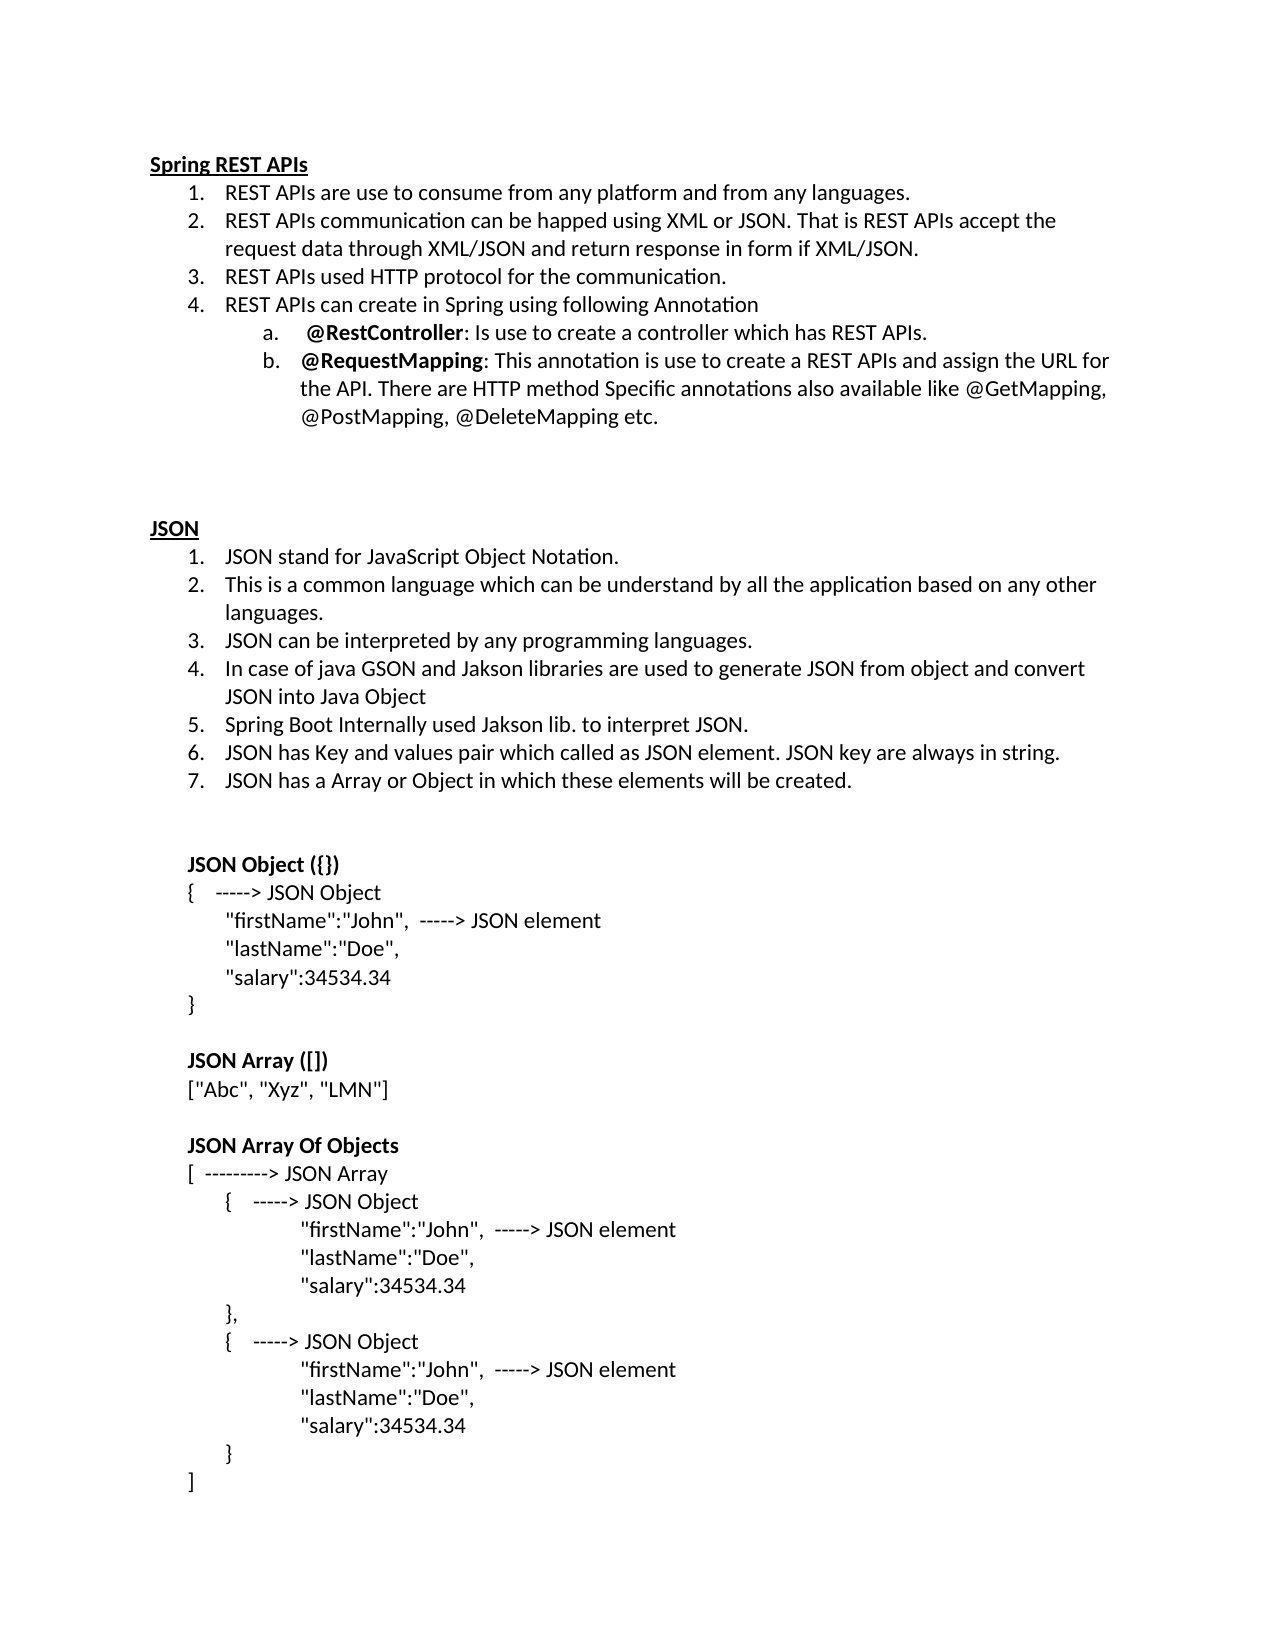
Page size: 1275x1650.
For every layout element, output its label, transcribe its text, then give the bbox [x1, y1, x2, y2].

text "salary":34534.34 [187, 963, 1125, 991]
text ] [187, 1467, 1125, 1495]
list This is a common language which can be understand by all the application based on any other languages. [187, 570, 1125, 626]
list Spring Boot Internally used Jakson lib. to interpret JSON. [187, 710, 1125, 738]
text JSON [150, 514, 1125, 542]
text JSON Array Of Objects [187, 1131, 1125, 1159]
list @RequestMapping: This annotation is use to create a REST APIs and assign the URL for the API. There are HTTP method Specific annotations also available like @GetMapping, @PostMapping, @DeleteMapping etc. [262, 346, 1125, 430]
list JSON has a Array or Object in which these elements will be created. [187, 766, 1125, 794]
list JSON has Key and values pair which called as JSON element. JSON key are always in string. [187, 738, 1125, 766]
text Spring REST APIs [150, 150, 1125, 178]
list REST APIs are use to consume from any platform and from any languages. [187, 178, 1125, 206]
text "firstName":"John", -----> JSON element [187, 1215, 1125, 1243]
text { -----> JSON Object [187, 878, 1125, 907]
list @RestController: Is use to create a controller which has REST APIs. [262, 318, 1125, 346]
text "lastName":"Doe", [187, 1243, 1125, 1271]
text "salary":34534.34 [187, 1411, 1125, 1439]
text }, [187, 1299, 1125, 1327]
text JSON Object ({}) [187, 851, 1125, 878]
text } [187, 991, 1125, 1019]
text JSON Array ([]) [187, 1047, 1125, 1075]
text { -----> JSON Object [187, 1327, 1125, 1355]
text "lastName":"Doe", [187, 1383, 1125, 1411]
text [ ---------> JSON Array [187, 1159, 1125, 1187]
list In case of java GSON and Jakson libraries are used to generate JSON from object and convert JSON into Java Object [187, 654, 1125, 710]
text "firstName":"John", -----> JSON element [187, 1355, 1125, 1383]
text "salary":34534.34 [187, 1271, 1125, 1299]
list JSON can be interpreted by any programming languages. [187, 626, 1125, 654]
text "lastName":"Doe", [187, 934, 1125, 963]
list JSON stand for JavaScript Object Notation. [187, 542, 1125, 570]
list REST APIs used HTTP protocol for the communication. [187, 262, 1125, 290]
text { -----> JSON Object [187, 1187, 1125, 1215]
text "firstName":"John", -----> JSON element [187, 907, 1125, 934]
list REST APIs can create in Spring using following Annotation [187, 290, 1125, 318]
text ["Abc", "Xyz", "LMN"] [187, 1075, 1125, 1103]
list REST APIs communication can be happed using XML or JSON. That is REST APIs accept the request data through XML/JSON and return response in form if XML/JSON. [187, 206, 1125, 262]
text } [187, 1439, 1125, 1467]
